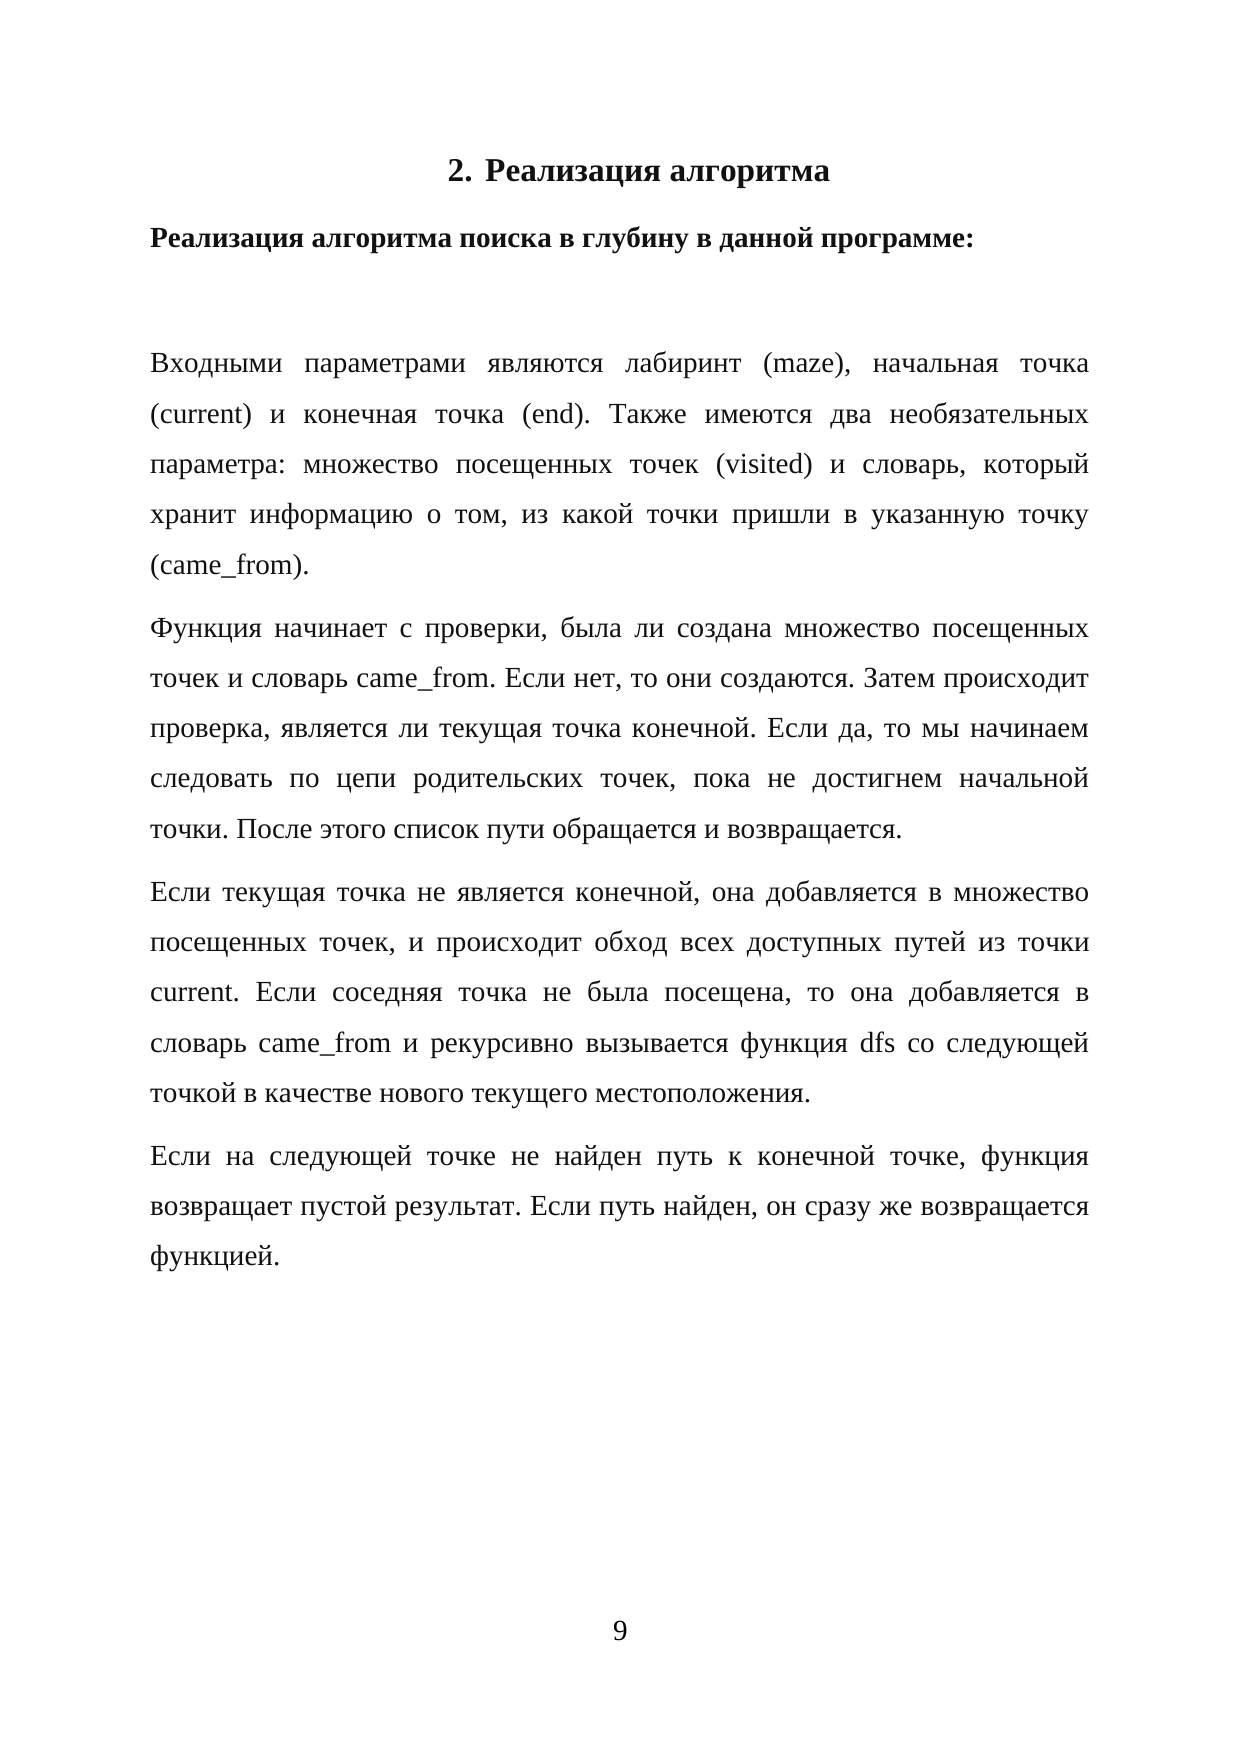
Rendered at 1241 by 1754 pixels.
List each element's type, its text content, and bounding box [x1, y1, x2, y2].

text Входными параметрами являются лабиринт (maze), начальная точка (current) и конечная точка (end). Также имеются два необязательных параметра: множество посещенных точек (visited) и словарь, который хранит информацию о том, из какой точки пришли в указанную точку (came_from). [150, 346, 1090, 580]
text Если текущая точка не является конечной, она добавляется в множество посещенных точек, и происходит обход всех доступных путей из точки current. Если соседняя точка не была посещена, то она добавляется в словарь came_from и рекурсивно вызывается функция dfs со следующей точкой в качестве нового текущего местоположения. [150, 874, 1090, 1108]
text Если на следующей точке не найден путь к конечной точке, функция возвращает пустой результат. Если путь найден, он сразу же возвращается функцией. [150, 1138, 1090, 1272]
text Реализация алгоритма поиска в глубину в данной программе: [150, 220, 1090, 253]
text Функция начинает с проверки, была ли создана множество посещенных точек и словарь came_from. Если нет, то они создаются. Затем происходит проверка, является ли текущая точка конечной. Если да, то мы начинаем следовать по цепи родительских точек, пока не достигнем начальной точки. После этого список пути обращается и возвращается. [150, 610, 1090, 844]
list Реализация алгоритма [187, 150, 1090, 188]
